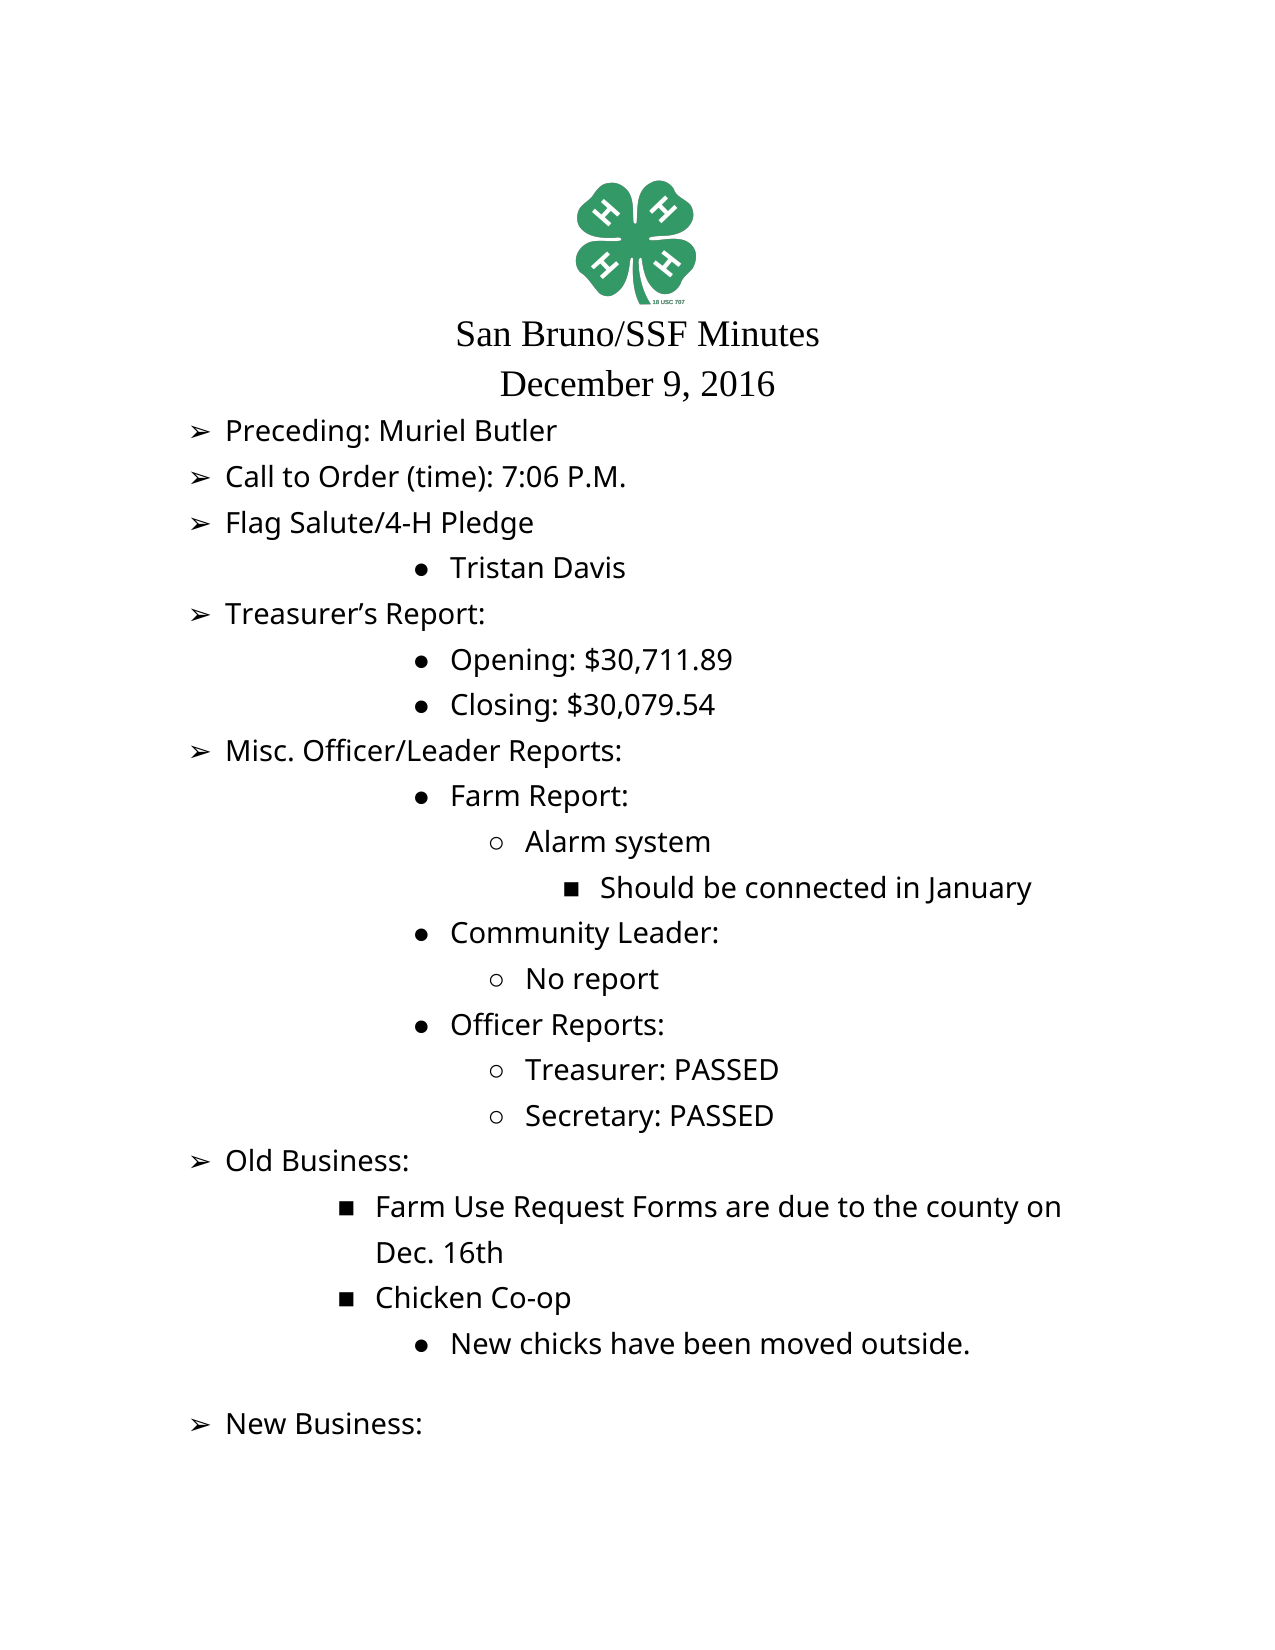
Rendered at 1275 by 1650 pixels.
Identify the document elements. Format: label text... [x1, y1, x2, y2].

list Farm Report: [412, 776, 1125, 815]
list Treasurer: PASSED [487, 1049, 1125, 1089]
list Chicken Co-op [337, 1278, 1125, 1317]
list Officer Reports: [412, 1004, 1125, 1043]
list Secretary: PASSED [487, 1095, 1125, 1135]
list Misc. Officer/Leader Reports: [187, 730, 1125, 770]
list Tristan Davis [412, 548, 1125, 587]
list Call to Order (time): 7:06 P.M. [187, 456, 1125, 496]
list Treasurer’s Report: [187, 593, 1125, 633]
list Community Leader: [412, 913, 1125, 952]
list Preceding: Muriel Butler [187, 411, 1125, 450]
text December 9, 2016 [150, 361, 1125, 404]
list Closing: $30,079.54 [412, 684, 1125, 724]
list Alarm system [487, 821, 1125, 861]
list New Business: [187, 1403, 1125, 1443]
picture [575, 178, 700, 308]
list Should be connected in January [562, 867, 1125, 907]
list No report [487, 958, 1125, 998]
list Opening: $30,711.89 [412, 639, 1125, 678]
list Old Business: [187, 1141, 1125, 1180]
text San Bruno/SSF Minutes [150, 312, 1125, 355]
list New chicks have been moved outside. [412, 1323, 1125, 1363]
list Farm Use Request Forms are due to the county on Dec. 16th [337, 1186, 1125, 1272]
list Flag Salute/4-H Pledge [187, 502, 1125, 542]
